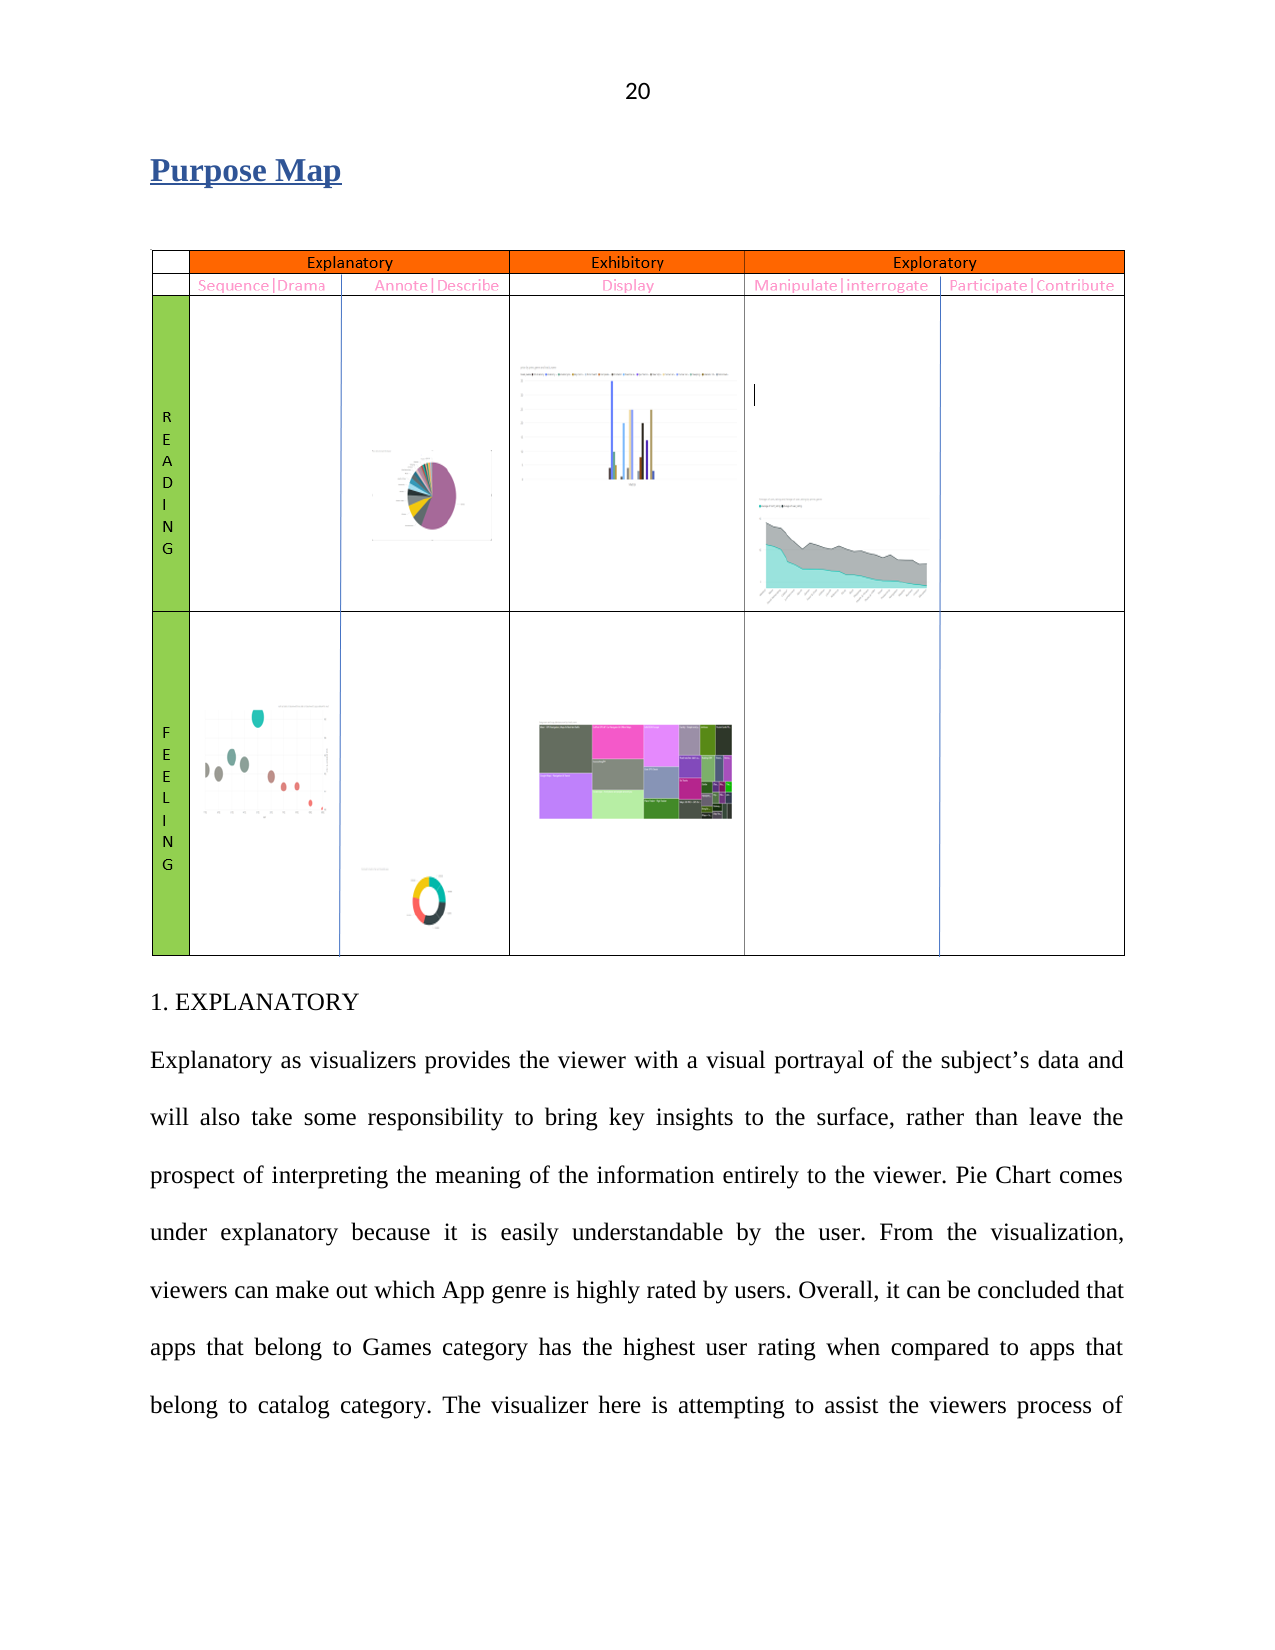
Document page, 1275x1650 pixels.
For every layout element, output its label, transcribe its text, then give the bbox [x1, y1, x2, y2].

subtitle Purpose Map [150, 150, 1125, 188]
text 1. EXPLANATORY [150, 987, 1125, 1016]
picture [150, 249, 1125, 957]
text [150, 1045, 1125, 1419]
